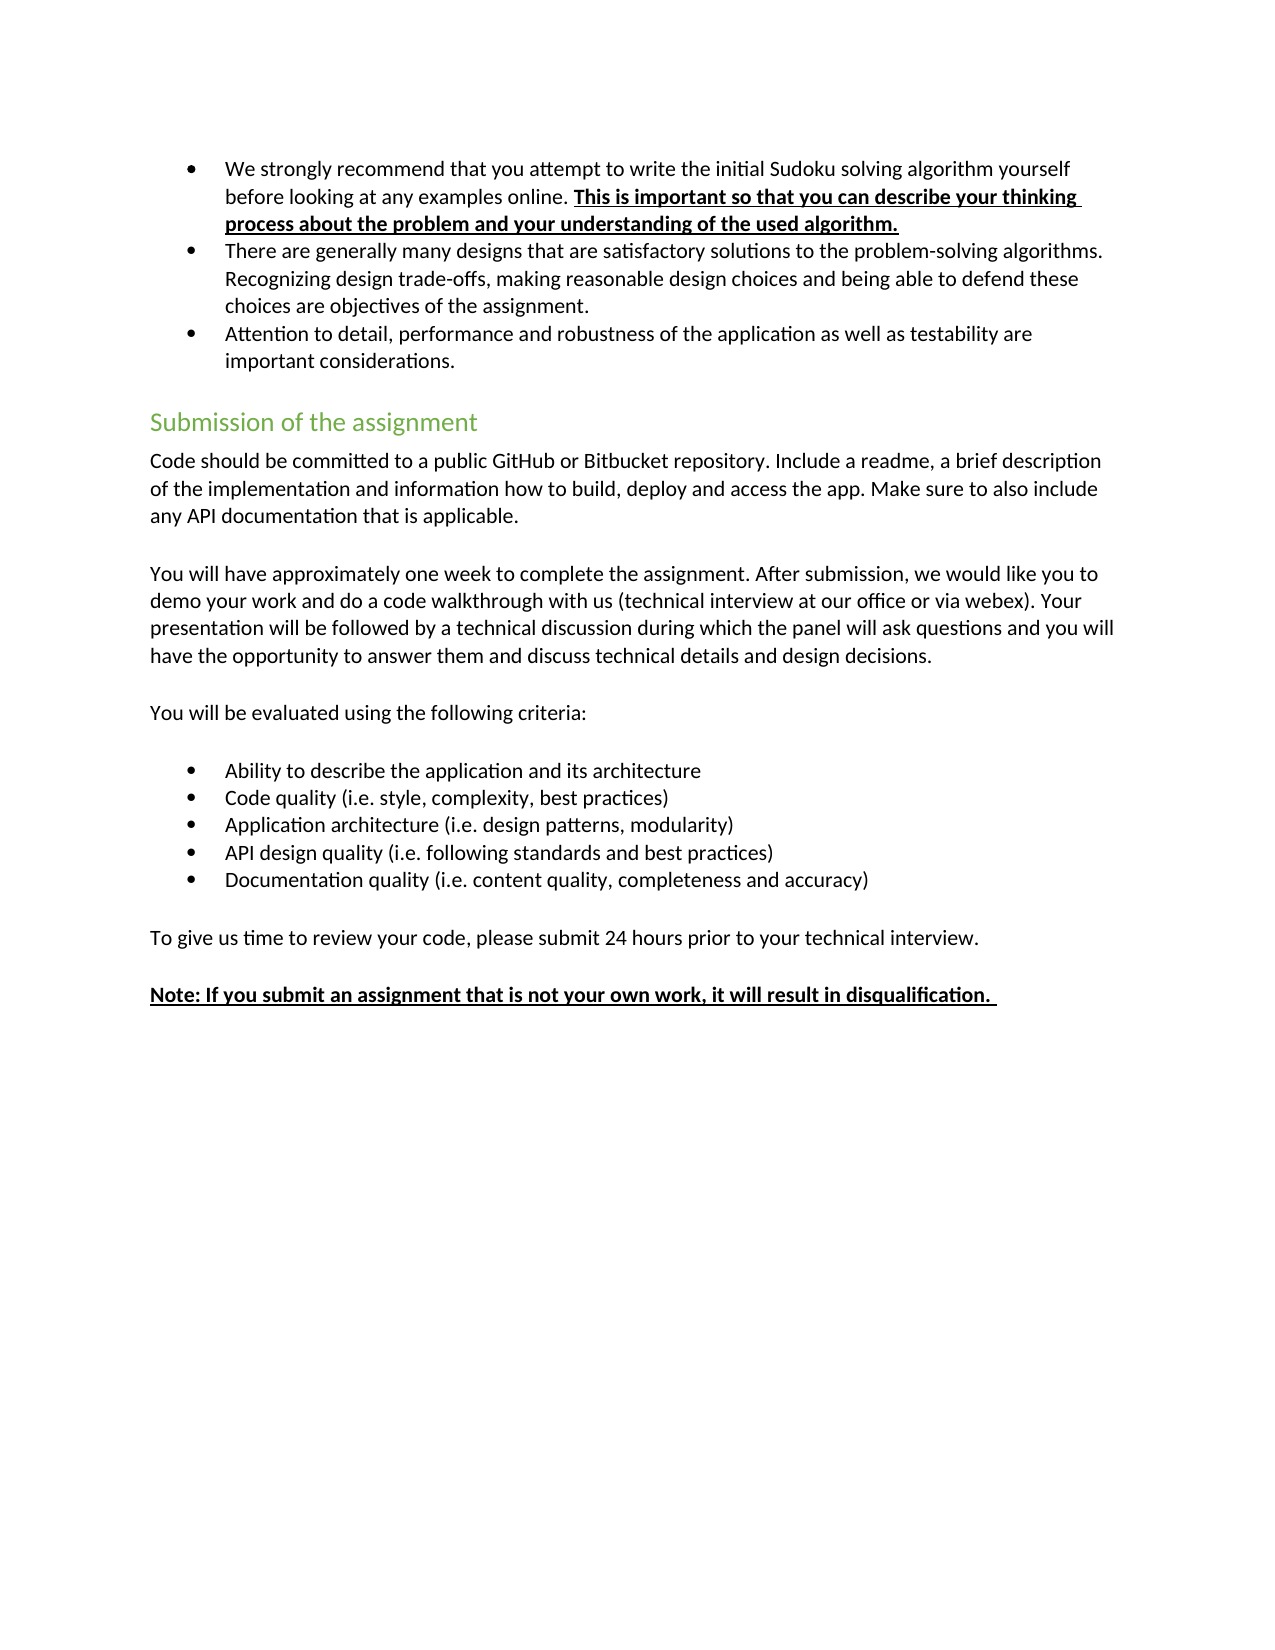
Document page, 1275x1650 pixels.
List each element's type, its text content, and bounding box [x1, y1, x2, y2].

text Note: If you submit an assignment that is not your own work, it will result in disqualification. [150, 981, 1120, 1008]
list Application architecture (i.e. design patterns, modularity) [187, 812, 1120, 838]
list Attention to detail, performance and robustness of the application as well as testability are important considerations. [187, 320, 1120, 374]
list API design quality (i.e. following standards and best practices) [187, 839, 1120, 866]
list There are generally many designs that are satisfactory solutions to the problem-solving algorithms. Recognizing design trade-offs, making reasonable design choices and being able to defend these choices are objectives of the assignment. [187, 238, 1120, 319]
text To give us time to review your code, please submit 24 hours prior to your technical interview. [150, 924, 1120, 951]
text Submission of the assignment [150, 405, 1120, 438]
text Code should be committed to a public GitHub or Bitbucket repository. Include a readme, a brief description of the implementation and information how to build, deploy and access the app. Make sure to also include any API documentation that is applicable. [150, 447, 1120, 529]
list Code quality (i.e. style, complexity, best practices) [187, 784, 1120, 811]
list Ability to describe the application and its architecture [187, 757, 1120, 783]
list We strongly recommend that you attempt to write the initial Sudoku solving algorithm yourself before looking at any examples online. This is important so that you can describe your thinking process about the problem and your understanding of the used algorithm. [187, 156, 1120, 237]
text You will have approximately one week to complete the assignment. After submission, we would like you to demo your work and do a code walkthrough with us (technical interview at our office or via webex). Your presentation will be followed by a technical discussion during which the panel will ask questions and you will have the opportunity to answer them and discuss technical details and design decisions. [150, 560, 1120, 668]
list Documentation quality (i.e. content quality, completeness and accuracy) [187, 866, 1120, 893]
text You will be evaluated using the following criteria: [150, 699, 1120, 726]
